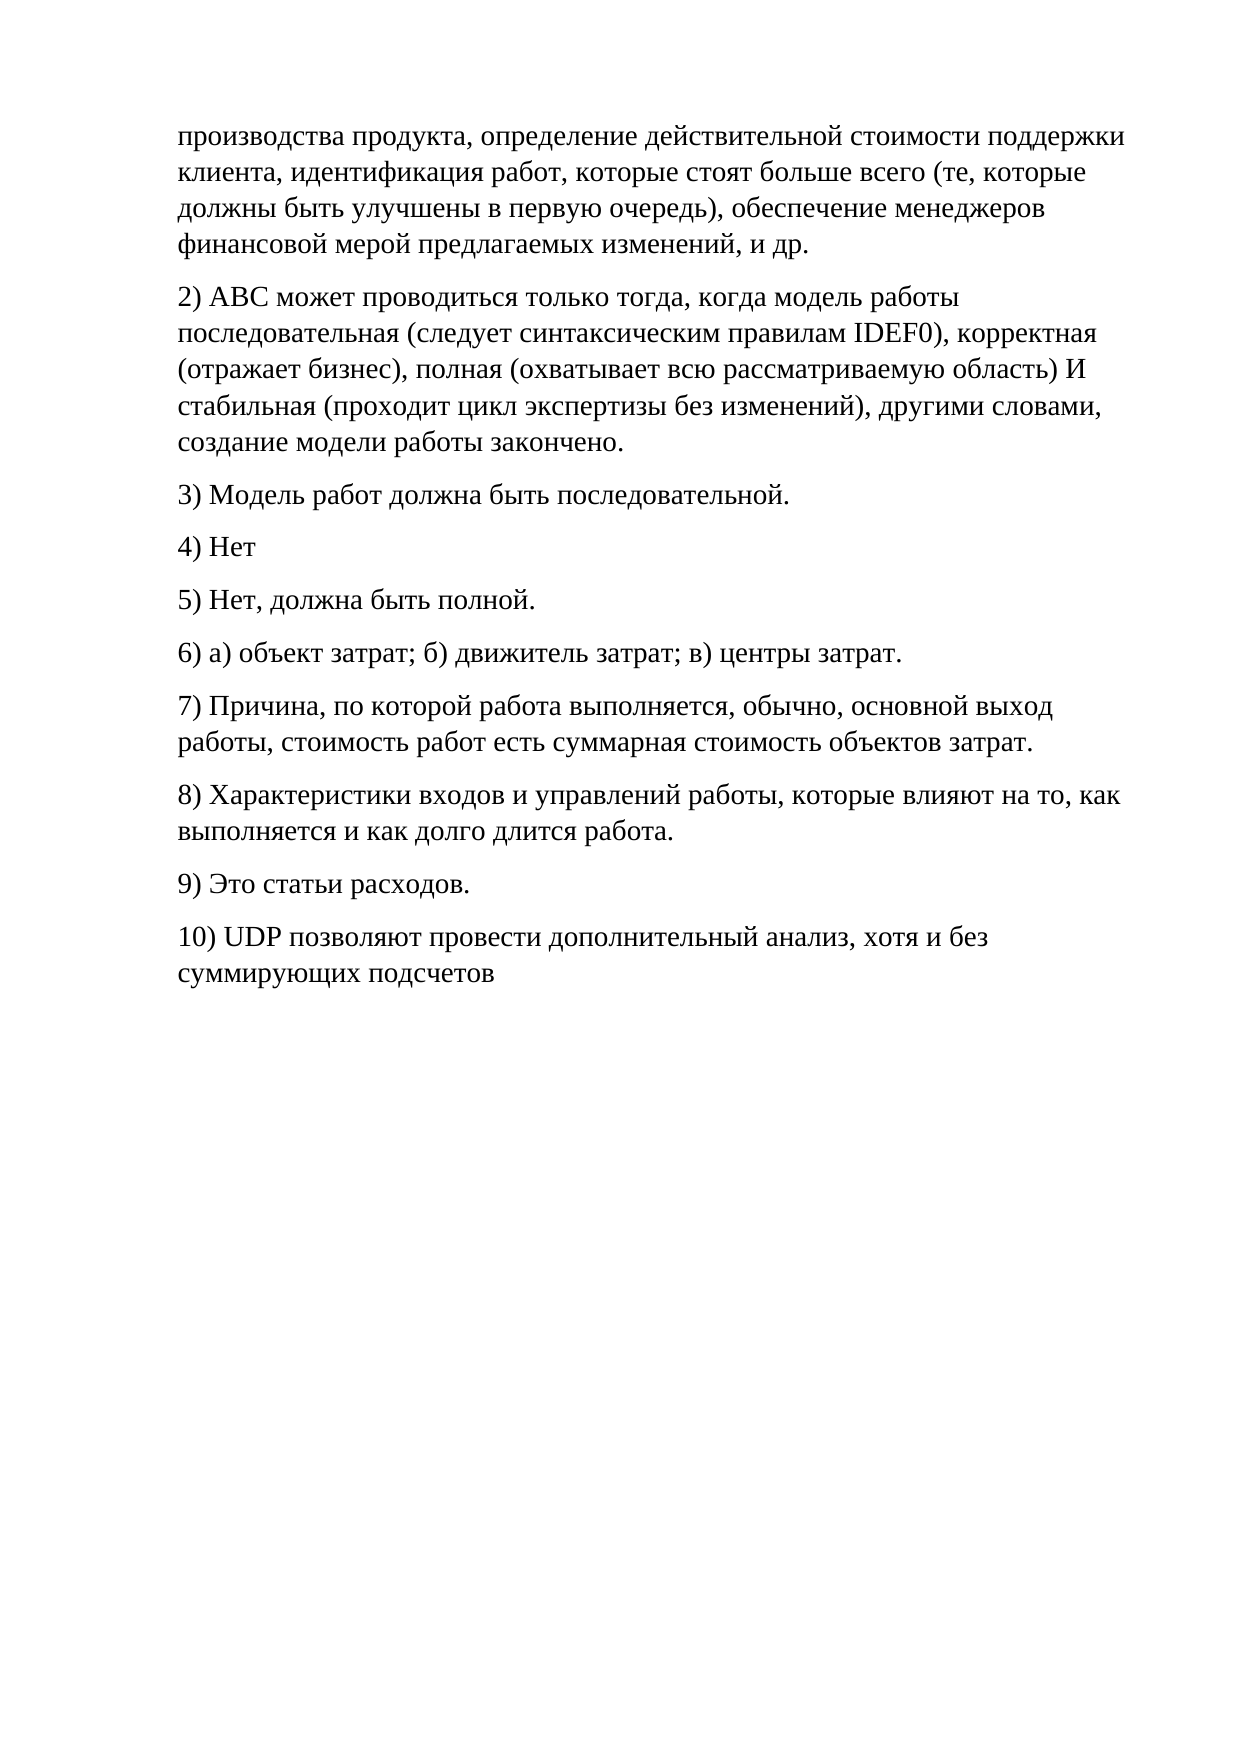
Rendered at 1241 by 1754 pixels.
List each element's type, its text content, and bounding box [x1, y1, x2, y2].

text 5) Нет, должна быть полной. [177, 582, 1152, 616]
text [177, 118, 1152, 260]
text 4) Нет [177, 529, 1152, 563]
text 8) Характеристики входов и управлений работы, которые влияют на то, как выполняется и как долго длится работа. [177, 777, 1152, 847]
text 10) UDP позволяют провести дополнительный анализ, хотя и без суммирующих подсчетов [177, 919, 1152, 988]
text 9) Это статьи расходов. [177, 866, 1152, 899]
text 6) а) объект затрат; б) движитель затрат; в) центры затрат. [177, 635, 1152, 669]
text 3) Модель работ должна быть последовательной. [177, 477, 1152, 510]
text 2) ABC может проводиться только тогда, когда модель работы последовательная (следует синтаксическим правилам IDEF0), корректная (отражает бизнес), полная (охватывает всю рассматриваемую область) И стабильная (проходит цикл экспертизы без изменений), другими словами, создание модели работы закончено. [177, 279, 1152, 457]
text 7) Причина, по которой работа выполняется, обычно, основной выход работы, стоимость работ есть суммарная стоимость объектов затрат. [177, 688, 1152, 758]
